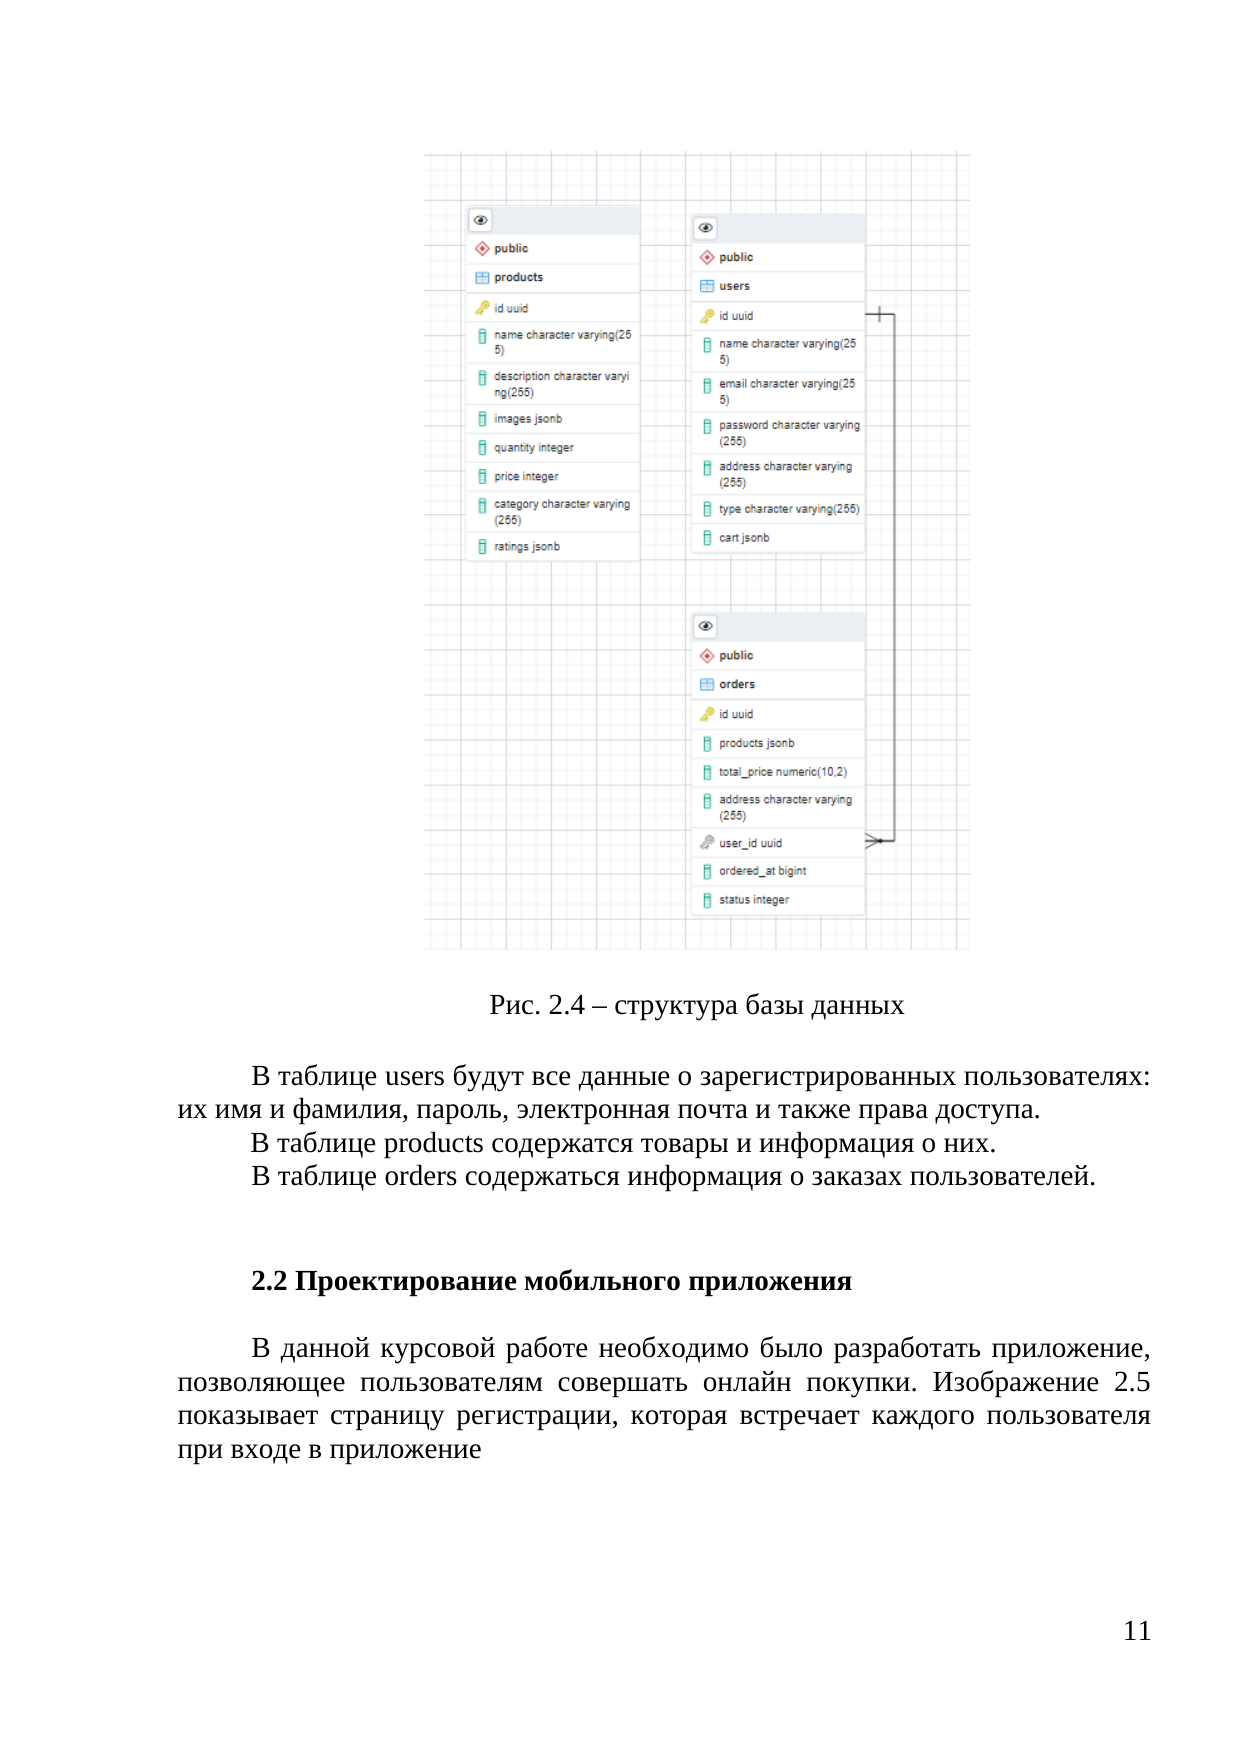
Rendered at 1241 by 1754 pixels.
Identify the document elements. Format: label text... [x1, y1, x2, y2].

text В данной курсовой работе необходимо было разработать приложение, позволяющее пользователям совершать онлайн покупки. Изображение 2.5 показывает страницу регистрации, которая встречает каждого пользователя при входе в приложение [177, 1330, 1152, 1464]
text Рис. 2.4 – структура базы данных [177, 987, 1143, 1020]
text В таблице orders содержаться информация о заказах пользователей. [251, 1158, 1152, 1192]
subtitle 2.2 Проектирование мобильного приложения [177, 1263, 1152, 1297]
picture [423, 151, 970, 950]
text В таблице users будут все данные о зарегистрированных пользователях: их имя и фамилия, пароль, электронная почта и также права доступа. [177, 1058, 1152, 1125]
text В таблице products содержатся товары и информация о них. [177, 1125, 1152, 1158]
